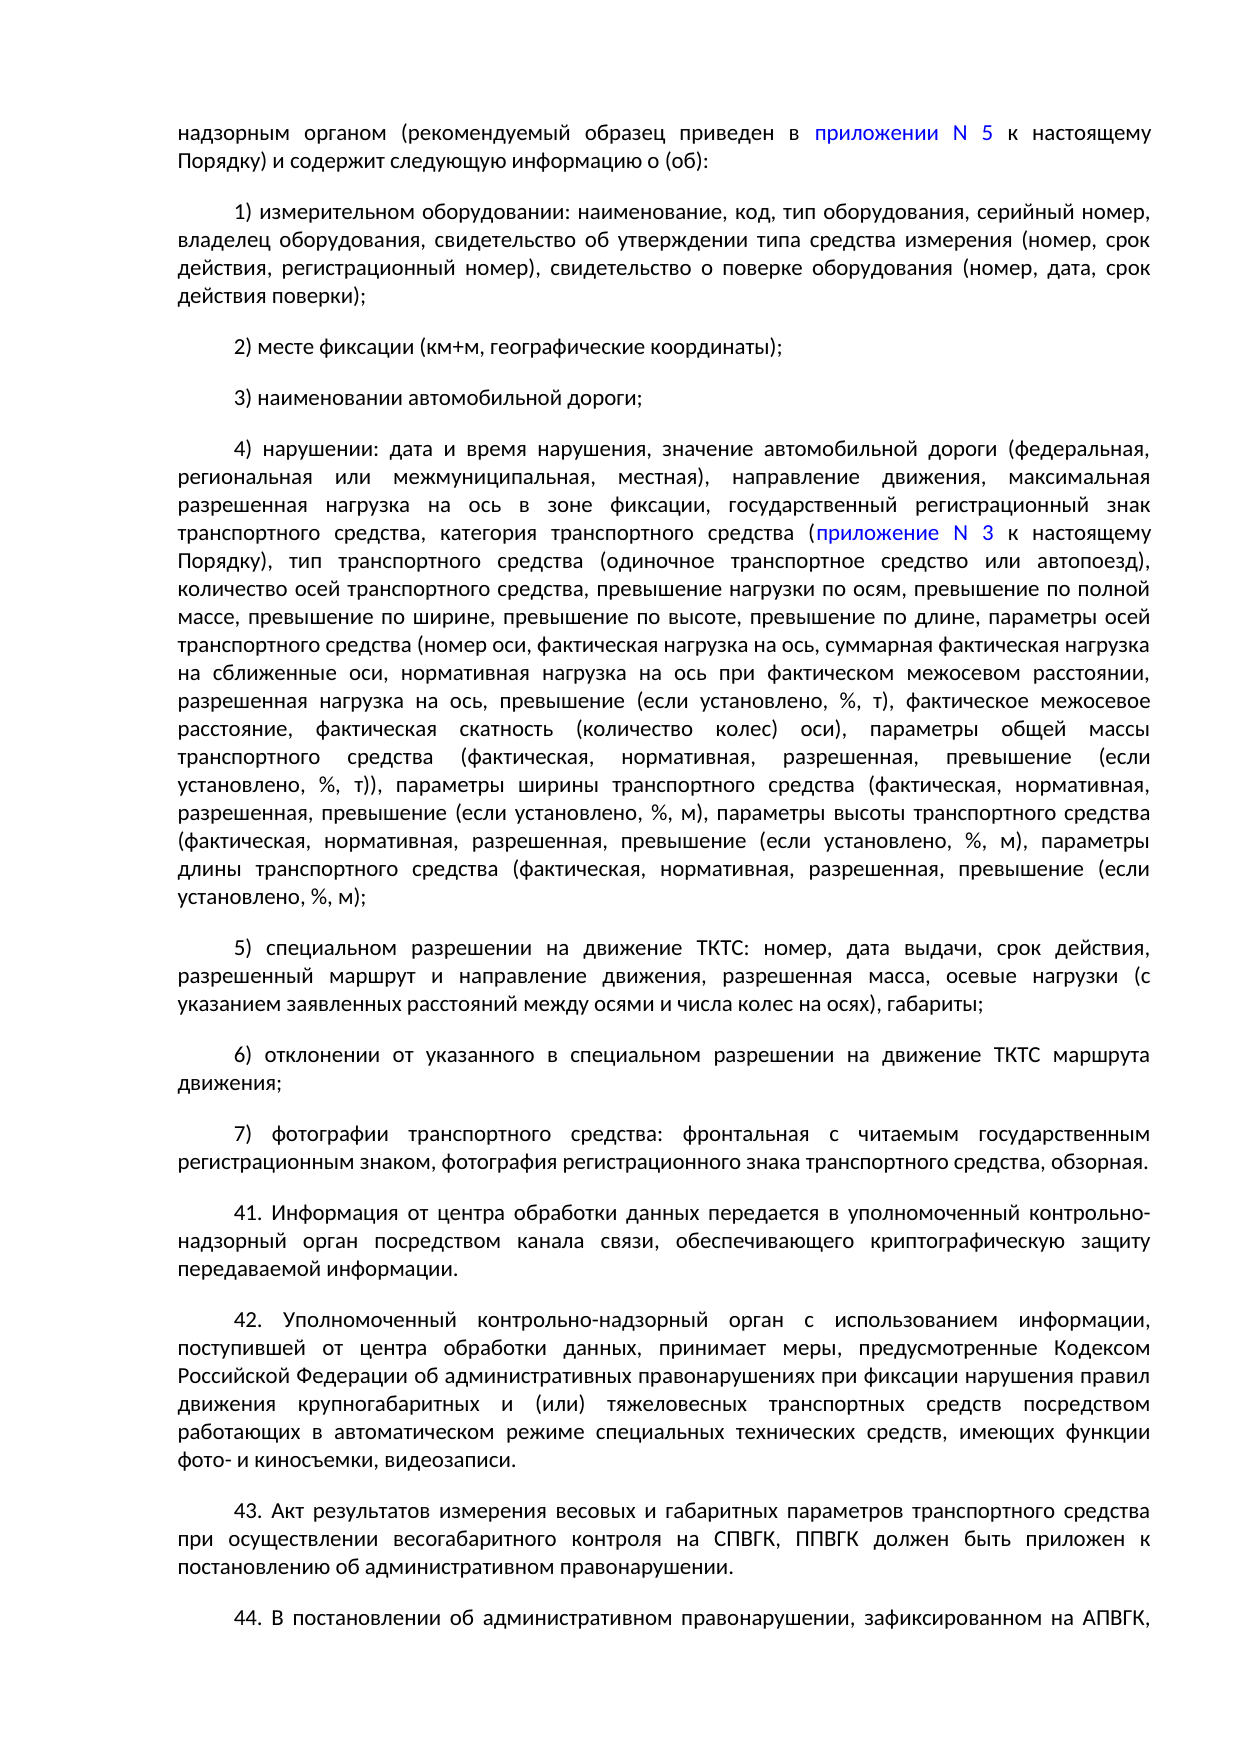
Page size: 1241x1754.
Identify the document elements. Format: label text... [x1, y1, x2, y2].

text 6) отклонении от указанного в специальном разрешении на движение ТКТС маршрута движения; [177, 1040, 1152, 1096]
text 1) измерительном оборудовании: наименование, код, тип оборудования, серийный номер, владелец оборудования, свидетельство об утверждении типа средства измерения (номер, срок действия, регистрационный номер), свидетельство о поверке оборудования (номер, дата, срок действия поверки); [177, 197, 1152, 309]
text 42. Уполномоченный контрольно-надзорный орган с использованием информации, поступившей от центра обработки данных, принимает меры, предусмотренные Кодексом Российской Федерации об административных правонарушениях при фиксации нарушения правил движения крупногабаритных и (или) тяжеловесных транспортных средств посредством работающих в автоматическом режиме специальных технических средств, имеющих функции фото- и киносъемки, видеозаписи. [177, 1305, 1152, 1473]
text 41. Информация от центра обработки данных передается в уполномоченный контрольно-надзорный орган посредством канала связи, обеспечивающего криптографическую защиту передаваемой информации. [177, 1198, 1152, 1282]
text 43. Акт результатов измерения весовых и габаритных параметров транспортного средства при осуществлении весогабаритного контроля на СПВГК, ППВГК должен быть приложен к постановлению об административном правонарушении. [177, 1496, 1152, 1580]
text 3) наименовании автомобильной дороги; [177, 383, 1152, 411]
text 2) месте фиксации (км+м, географические координаты); [177, 332, 1152, 360]
text 4) нарушении: дата и время нарушения, значение автомобильной дороги (федеральная, региональная или межмуниципальная, местная), направление движения, максимальная разрешенная нагрузка на ось в зоне фиксации, государственный регистрационный знак транспортного средства, категория транспортного средства (приложение N 3 к настоящему Порядку), тип транспортного средства (одиночное транспортное средство или автопоезд), количество осей транспортного средства, превышение нагрузки по осям, превышение по полной массе, превышение по ширине, превышение по высоте, превышение по длине, параметры осей транспортного средства (номер оси, фактическая нагрузка на ось, суммарная фактическая нагрузка на сближенные оси, нормативная нагрузка на ось при фактическом межосевом расстоянии, разрешенная нагрузка на ось, превышение (если установлено, %, т), фактическое межосевое расстояние, фактическая скатность (количество колес) оси), параметры общей массы транспортного средства (фактическая, нормативная, разрешенная, превышение (если установлено, %, т)), параметры ширины транспортного средства (фактическая, нормативная, разрешенная, превышение (если установлено, %, м), параметры высоты транспортного средства (фактическая, нормативная, разрешенная, превышение (если установлено, %, м), параметры длины транспортного средства (фактическая, нормативная, разрешенная, превышение (если установлено, %, м); [177, 434, 1152, 910]
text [177, 1603, 1152, 1631]
text 5) специальном разрешении на движение ТКТС: номер, дата выдачи, срок действия, разрешенный маршрут и направление движения, разрешенная масса, осевые нагрузки (с указанием заявленных расстояний между осями и числа колес на осях), габариты; [177, 933, 1152, 1017]
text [177, 118, 1152, 174]
text 7) фотографии транспортного средства: фронтальная с читаемым государственным регистрационным знаком, фотография регистрационного знака транспортного средства, обзорная. [177, 1119, 1152, 1175]
